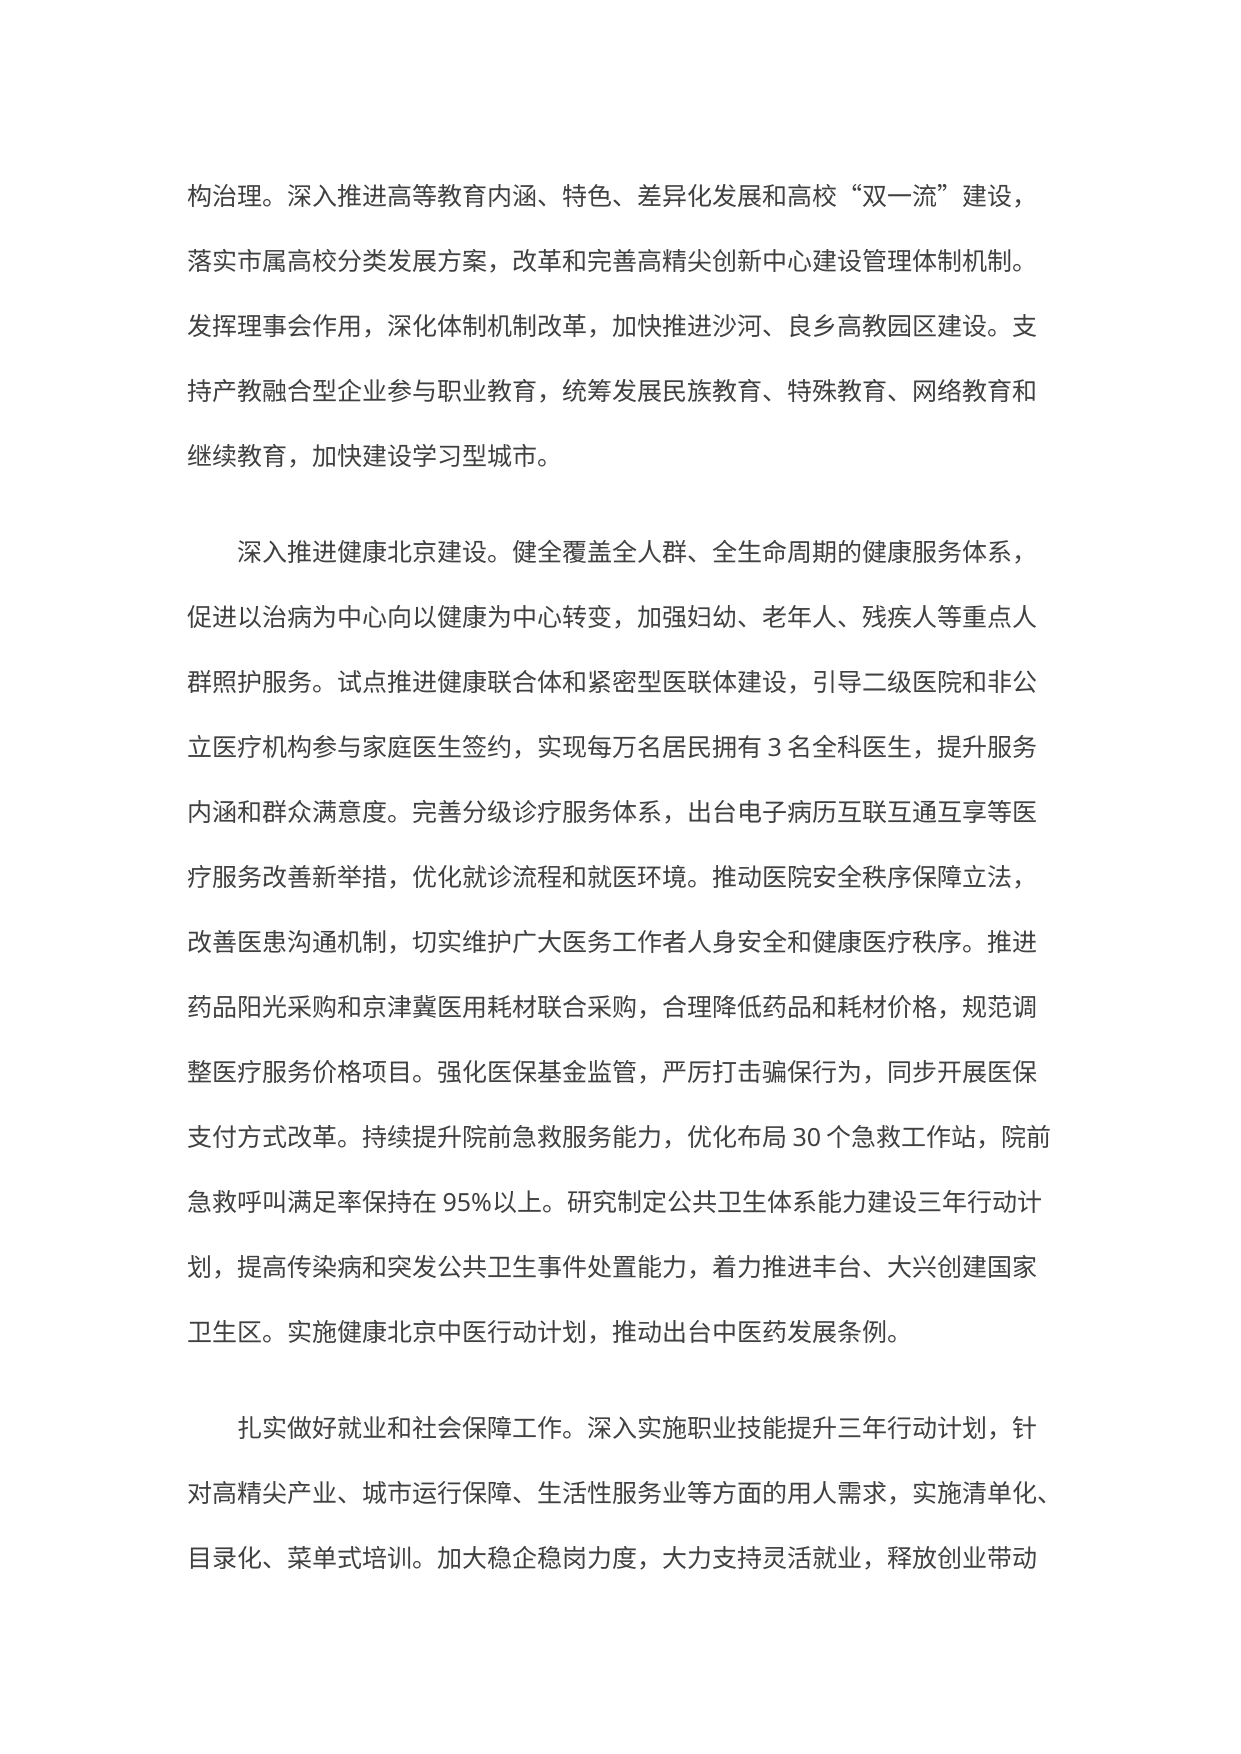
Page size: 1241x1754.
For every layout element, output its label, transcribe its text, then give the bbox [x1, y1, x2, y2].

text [187, 1394, 1053, 1589]
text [187, 162, 1053, 487]
text 深入推进健康北京建设。健全覆盖全人群、全生命周期的健康服务体系，促进以治病为中心向以健康为中心转变，加强妇幼、老年人、残疾人等重点人群照护服务。试点推进健康联合体和紧密型医联体建设，引导二级医院和非公立医疗机构参与家庭医生签约，实现每万名居民拥有3名全科医生，提升服务内涵和群众满意度。完善分级诊疗服务体系，出台电子病历互联互通互享等医疗服务改善新举措，优化就诊流程和就医环境。推动医院安全秩序保障立法，改善医患沟通机制，切实维护广大医务工作者人身安全和健康医疗秩序。推进药品阳光采购和京津冀医用耗材联合采购，合理降低药品和耗材价格，规范调整医疗服务价格项目。强化医保基金监管，严厉打击骗保行为，同步开展医保支付方式改革。持续提升院前急救服务能力，优化布局30个急救工作站，院前急救呼叫满足率保持在95%以上。研究制定公共卫生体系能力建设三年行动计划，提高传染病和突发公共卫生事件处置能力，着力推进丰台、大兴创建国家卫生区。实施健康北京中医行动计划，推动出台中医药发展条例。 [187, 518, 1053, 1363]
